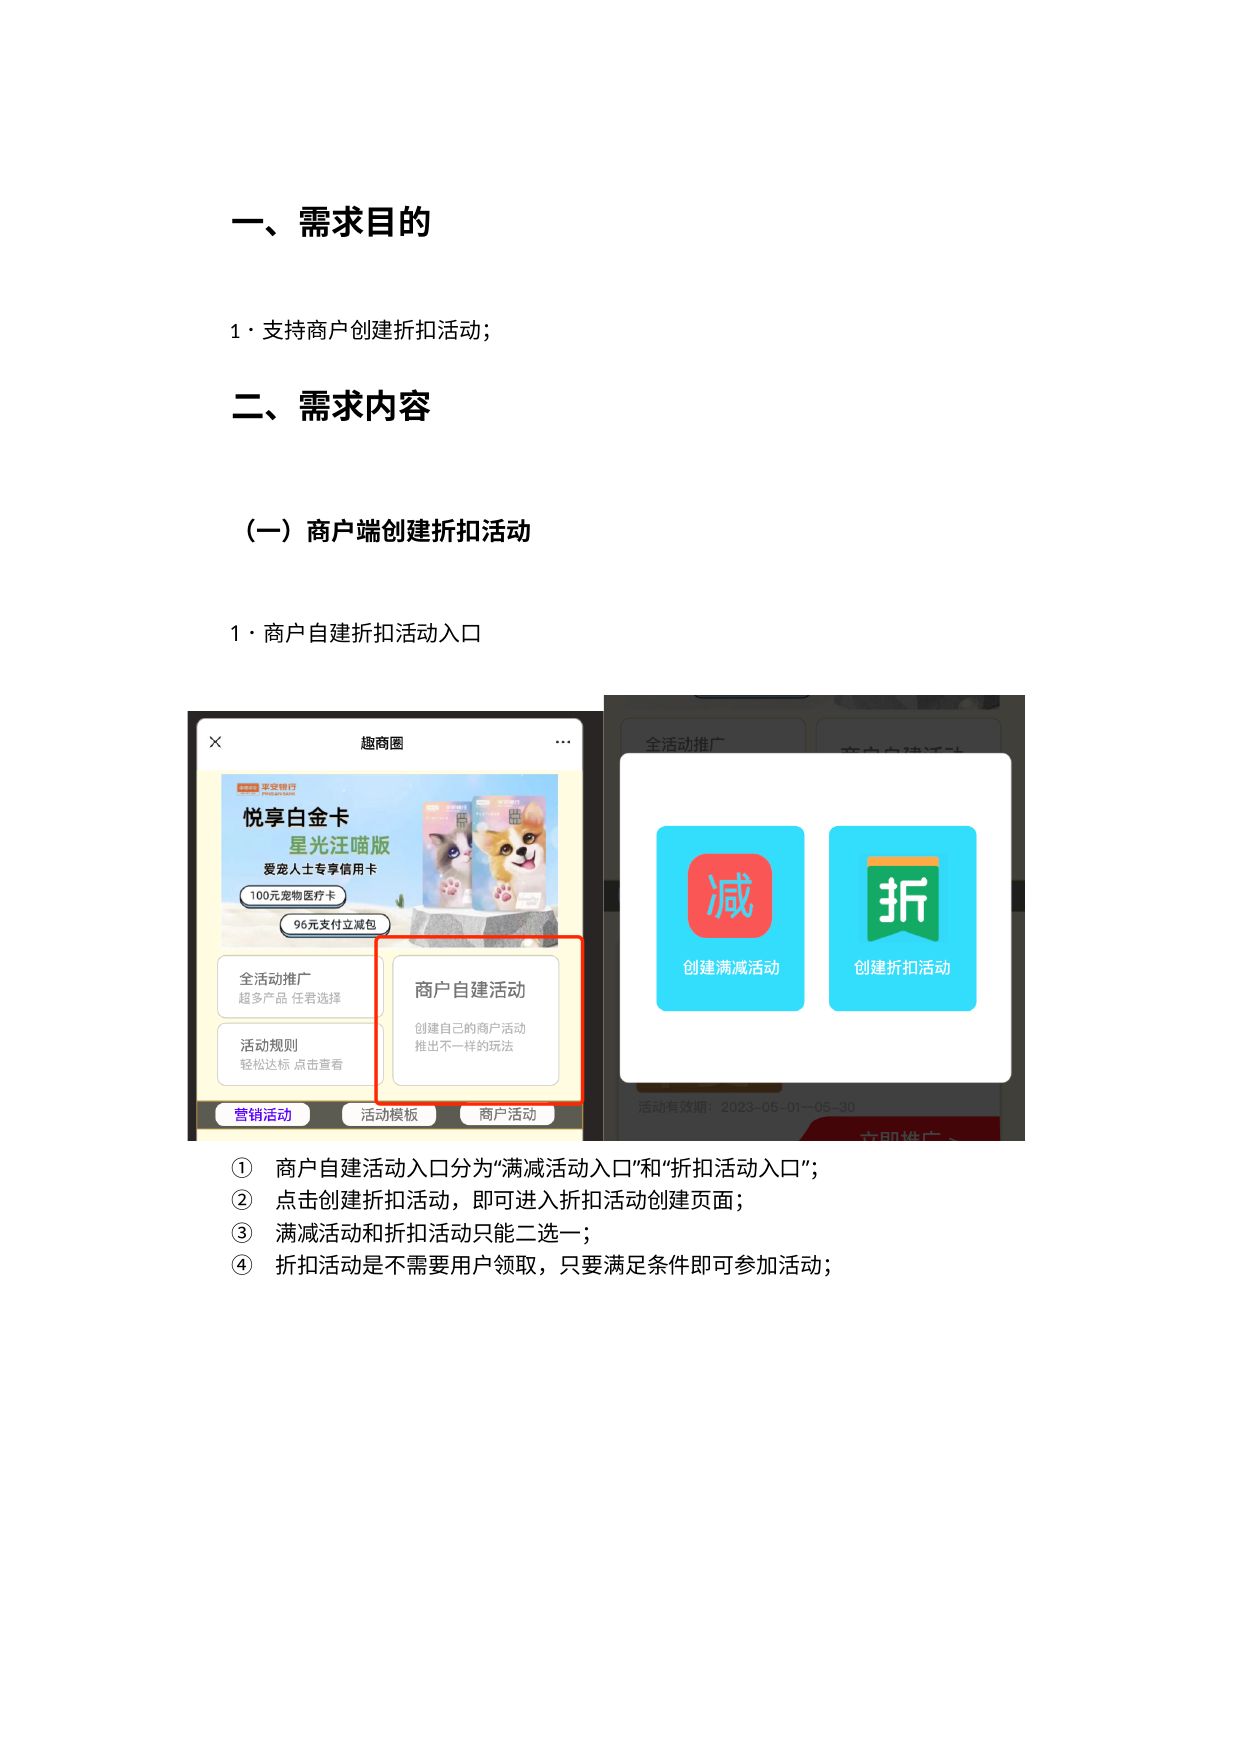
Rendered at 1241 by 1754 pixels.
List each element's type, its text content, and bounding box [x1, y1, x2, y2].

list 满减活动和折扣活动只能二选一； [187, 1216, 1053, 1248]
list 折扣活动是不需要用户领取，只要满足条件即可参加活动； [187, 1248, 1053, 1281]
list 点击创建折扣活动，即可进入折扣活动创建页面； [187, 1183, 1053, 1216]
subtitle 商户端创建折扣活动 [187, 498, 1053, 563]
subtitle 需求内容 [187, 373, 1053, 438]
subtitle 商户自建折扣活动入口 [187, 617, 1053, 649]
subtitle 需求目的 [187, 189, 1053, 254]
list 支持商户创建折扣活动； [187, 314, 1053, 346]
picture [187, 695, 1025, 1141]
list 商户自建活动入口分为“满减活动入口”和“折扣活动入口”； [187, 1151, 1053, 1183]
